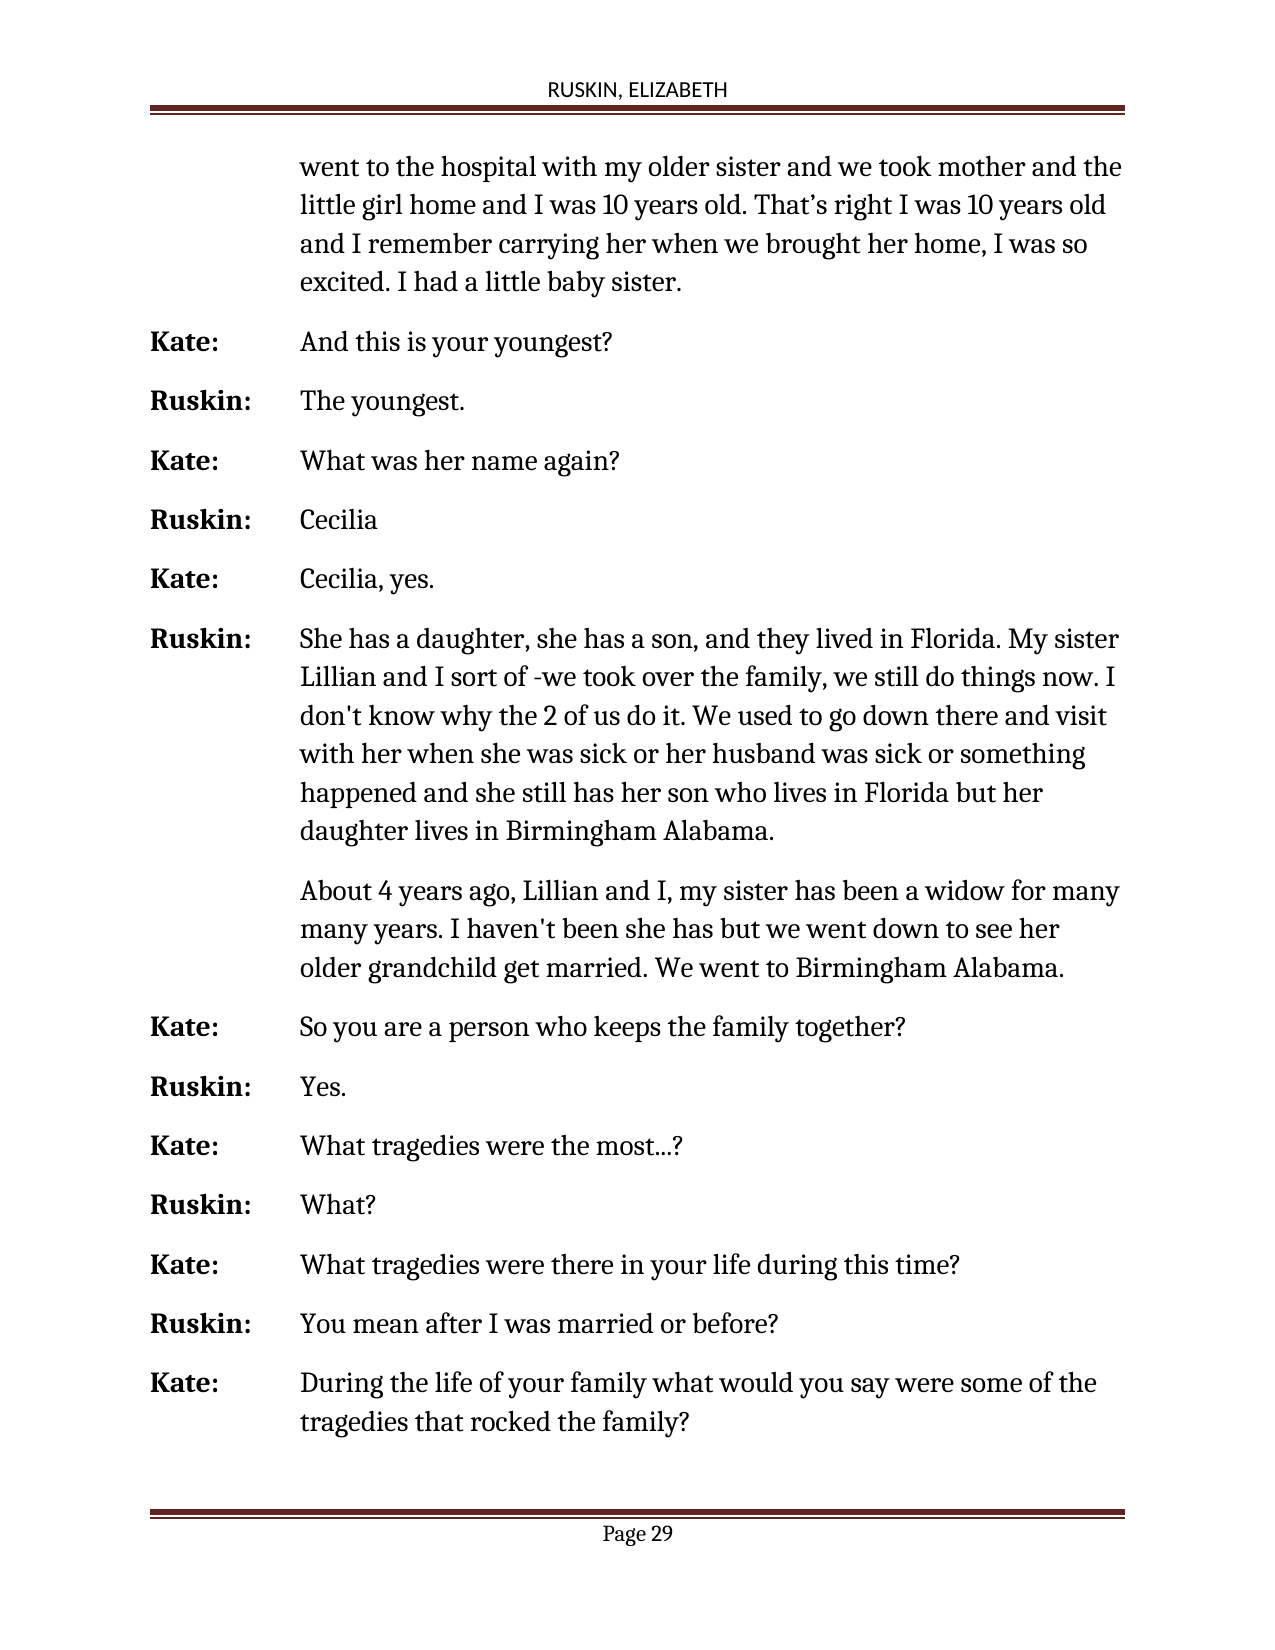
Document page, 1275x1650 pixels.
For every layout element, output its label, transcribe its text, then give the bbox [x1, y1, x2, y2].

text Ruskin: You mean after I was married or before? [150, 1307, 1125, 1341]
text Ruskin: The youngest. [150, 384, 1125, 418]
text Kate: What tragedies were the most...? [150, 1129, 1125, 1163]
text Ruskin: What? [150, 1188, 1125, 1222]
text Ruskin: She has a daughter, she has a son, and they lived in Florida. My sister Lillian and I sort of -we took over the family, we still do things now. I don't know why the 2 of us do it. We used to go down there and visit with her when she was sick or her husband was sick or something happened and she still has her son who lives in Florida but her daughter lives in Birmingham Alabama. [150, 622, 1125, 848]
text Kate: During the life of your family what would you say were some of the tragedies that rocked the family? [150, 1367, 1125, 1439]
text About 4 years ago, Lillian and I, my sister has been a widow for many many years. I haven't been she has but we went down to see her older grandchild get married. We went to Birmingham Alabama. [300, 874, 1125, 984]
text Kate: What tragedies were there in your life during this time? [150, 1248, 1125, 1281]
text Kate: Cecilia, yes. [150, 562, 1125, 596]
text Ruskin: Cecilia [150, 503, 1125, 537]
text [150, 150, 1125, 299]
text Kate: What was her name again? [150, 444, 1125, 477]
text Kate: And this is your youngest? [150, 325, 1125, 358]
text Kate: So you are a person who keeps the family together? [150, 1010, 1125, 1044]
text Ruskin: Yes. [150, 1070, 1125, 1103]
